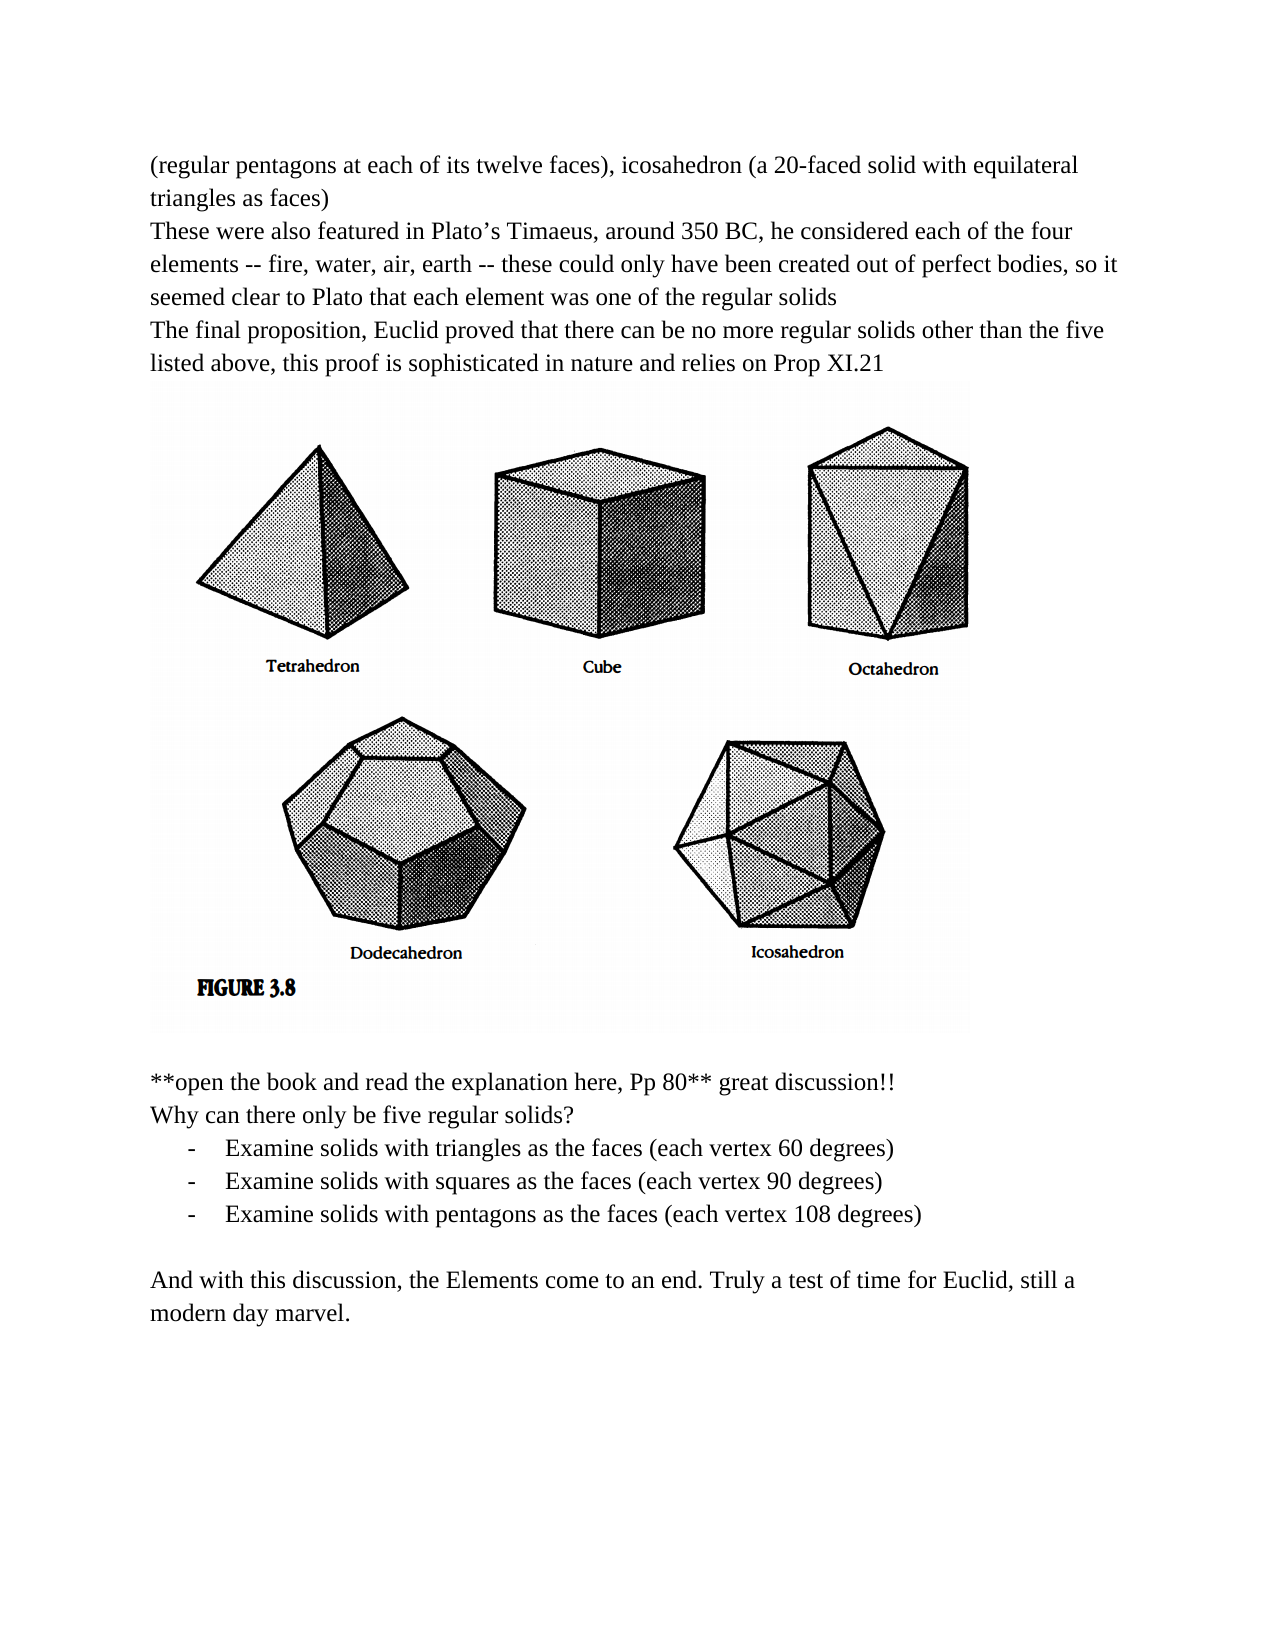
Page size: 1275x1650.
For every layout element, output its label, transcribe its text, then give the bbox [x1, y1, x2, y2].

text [150, 150, 1125, 377]
text And with this discussion, the Elements come to an end. Truly a test of time for Euclid, still a modern day marvel. [150, 1265, 1125, 1357]
text Why can there only be five regular solids? [150, 1100, 1125, 1129]
list Examine solids with squares as the faces (each vertex 90 degrees) [187, 1166, 1125, 1195]
list Examine solids with pentagons as the faces (each vertex 108 degrees) [187, 1199, 1125, 1228]
text **open the book and read the explanation here, Pp 80** great discussion!! [150, 1067, 1125, 1096]
list Examine solids with triangles as the faces (each vertex 60 degrees) [187, 1133, 1125, 1162]
picture [150, 381, 1051, 1033]
